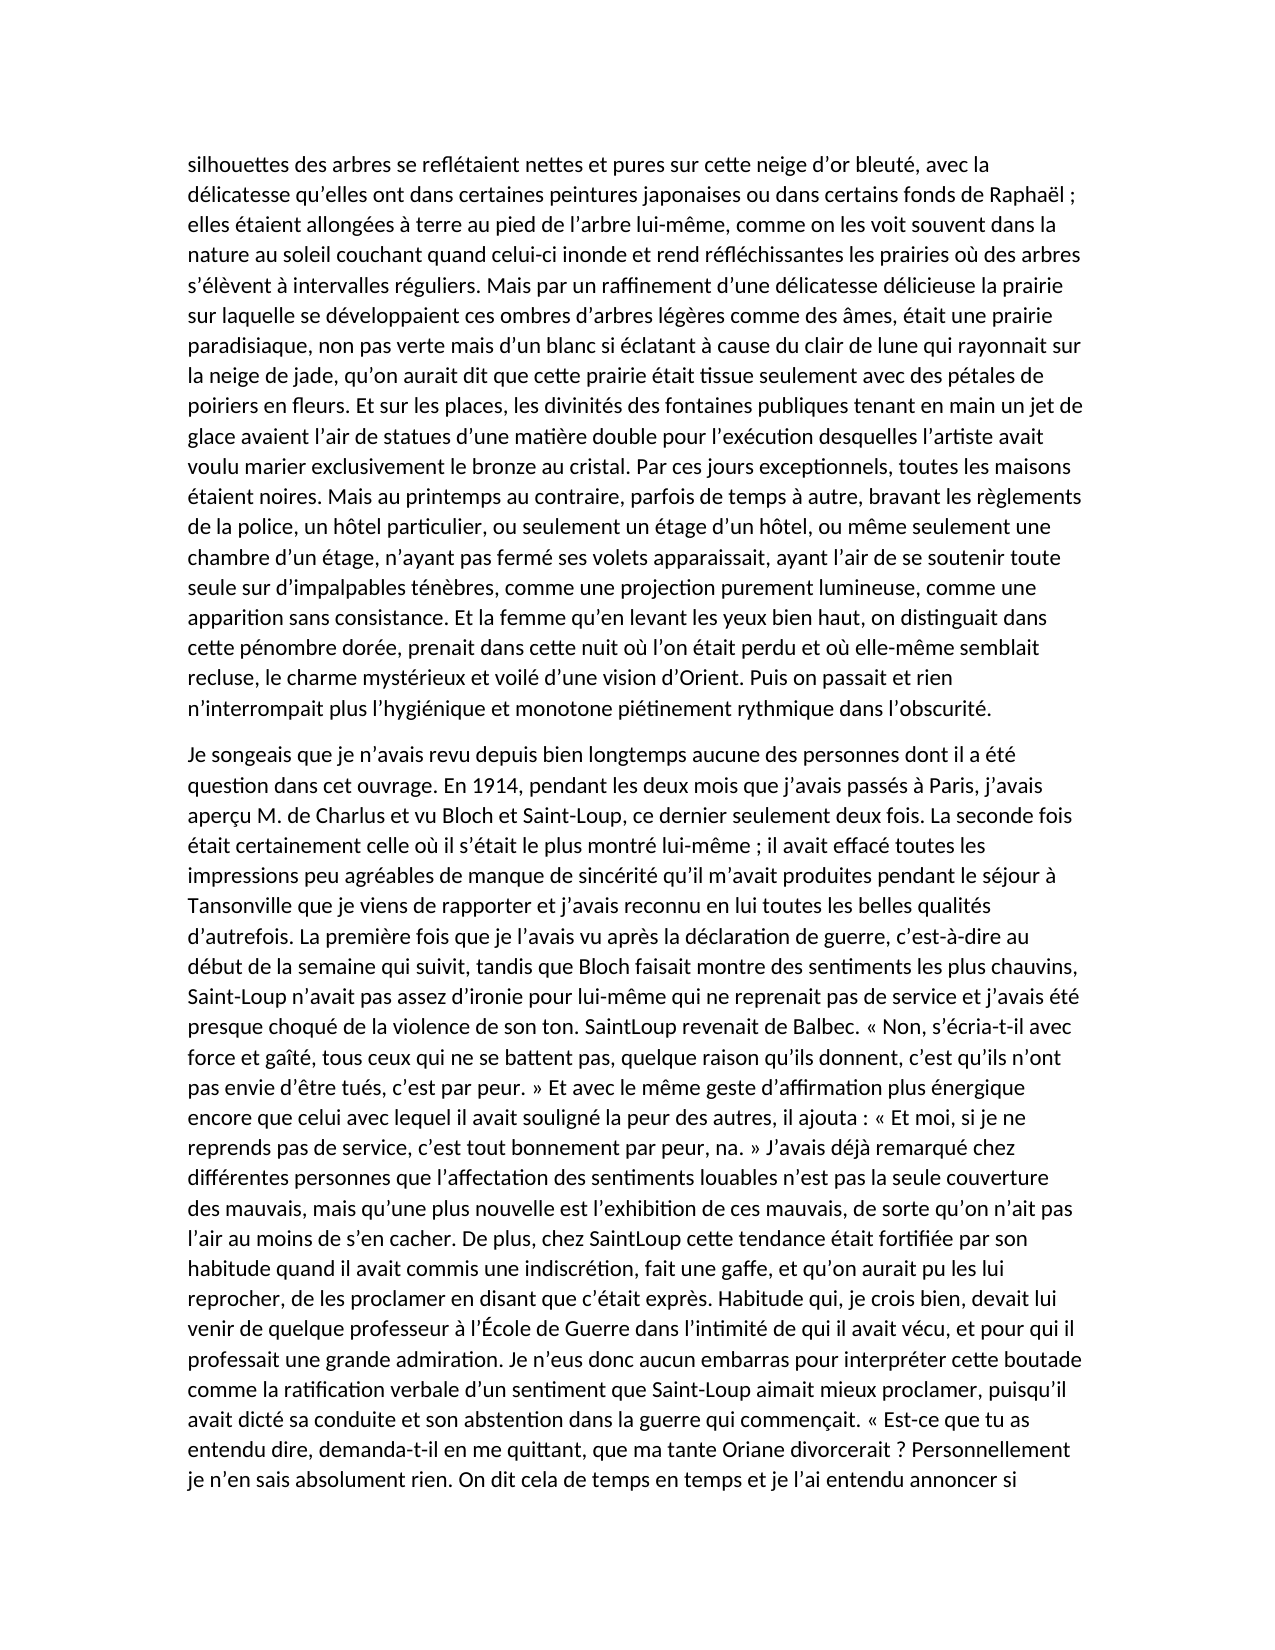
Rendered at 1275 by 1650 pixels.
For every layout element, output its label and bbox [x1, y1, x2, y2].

text [187, 741, 1087, 1494]
text [187, 150, 1087, 722]
